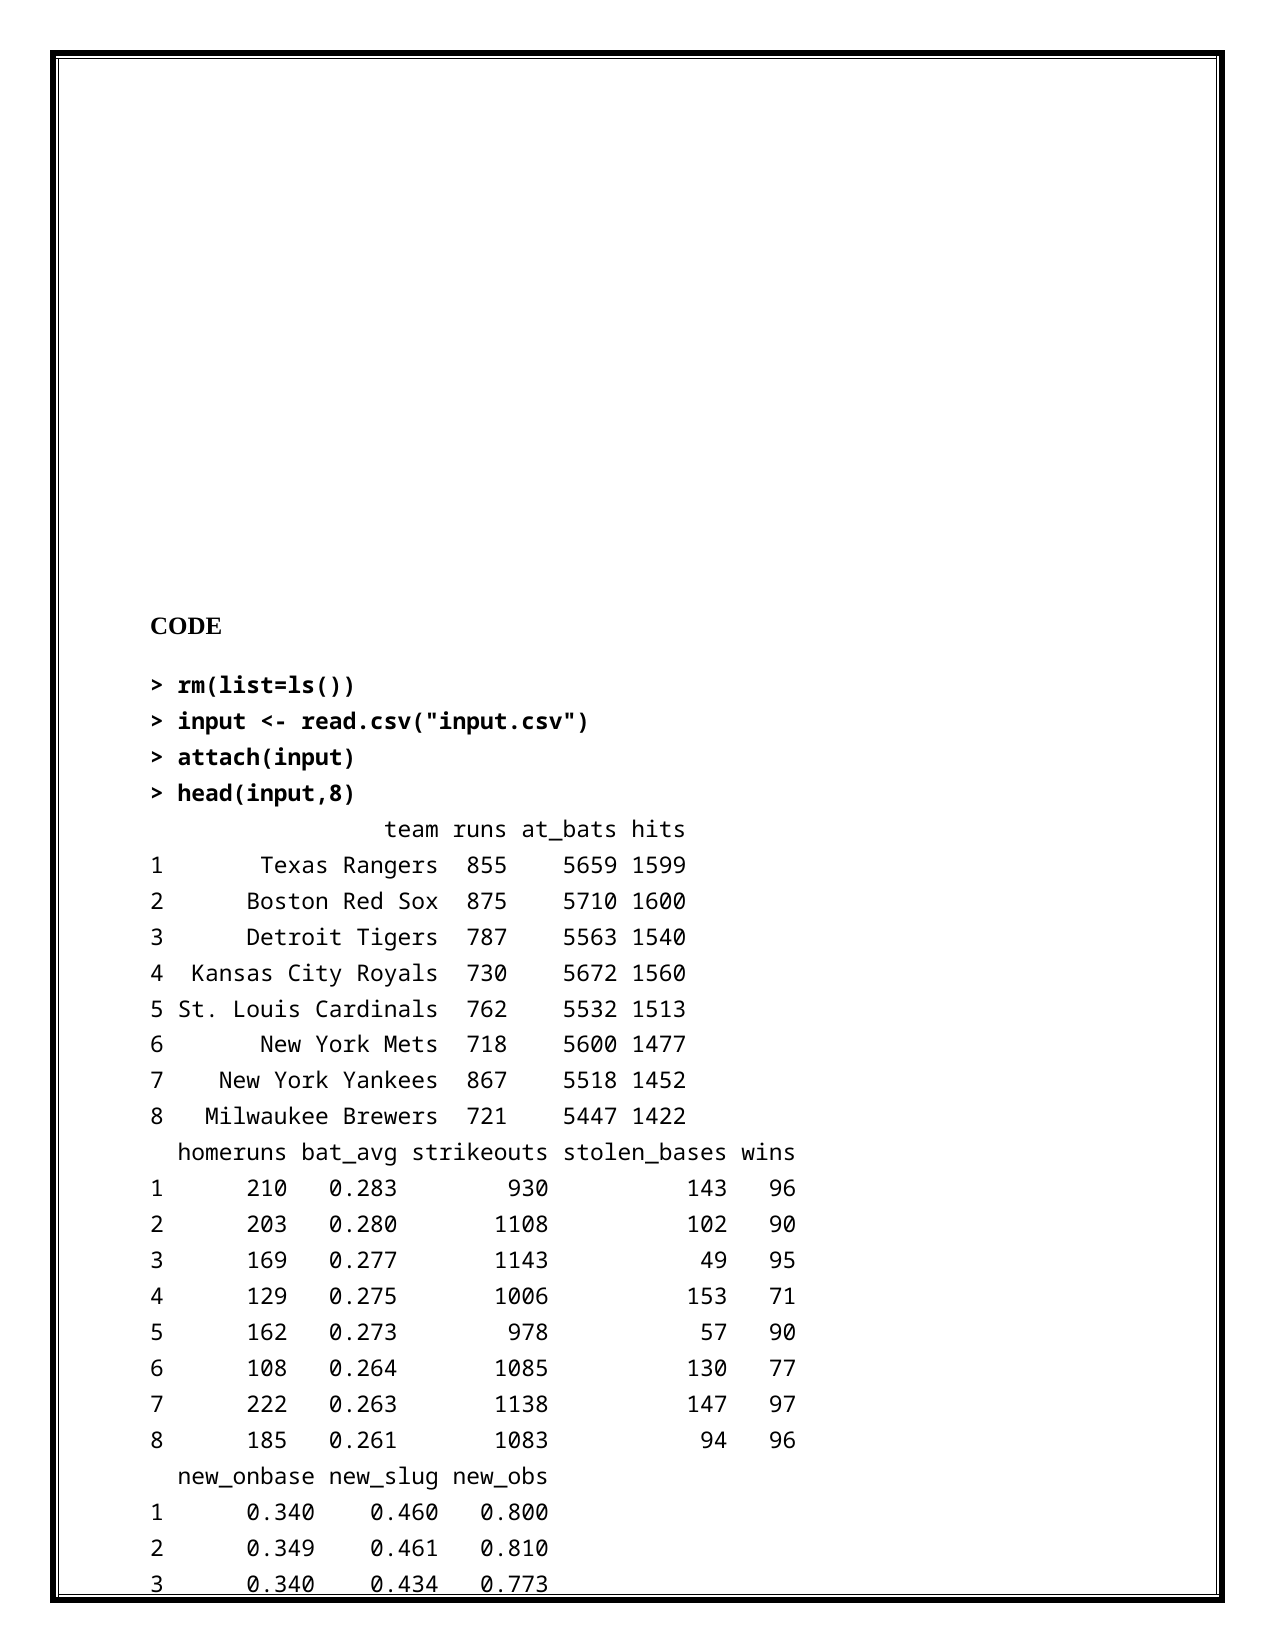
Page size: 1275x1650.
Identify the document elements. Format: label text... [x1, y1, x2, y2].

text 6 108 0.264 1085 130 77 [150, 1352, 1125, 1383]
text 2 203 0.280 1108 102 90 [150, 1208, 1125, 1239]
text 3 Detroit Tigers 787 5563 1540 [150, 921, 1125, 952]
text > rm(list=ls()) [150, 669, 1125, 700]
text 5 St. Louis Cardinals 762 5532 1513 [150, 992, 1125, 1024]
text 1 0.340 0.460 0.800 [150, 1496, 1125, 1527]
text team runs at_bats hits [150, 813, 1125, 844]
text 8 Milwaukee Brewers 721 5447 1422 [150, 1100, 1125, 1132]
text 7 New York Yankees 867 5518 1452 [150, 1064, 1125, 1096]
text > input <- read.csv("input.csv") [150, 705, 1125, 736]
text 3 169 0.277 1143 49 95 [150, 1244, 1125, 1275]
text > head(input,8) [150, 777, 1125, 808]
text 6 New York Mets 718 5600 1477 [150, 1028, 1125, 1060]
text > attach(input) [150, 741, 1125, 772]
text 3 0.340 0.434 0.773 [150, 1567, 1125, 1594]
text homeruns bat_avg strikeouts stolen_bases wins [150, 1136, 1125, 1167]
text 1 210 0.283 930 143 96 [150, 1172, 1125, 1203]
text 5 162 0.273 978 57 90 [150, 1316, 1125, 1347]
text 2 0.349 0.461 0.810 [150, 1532, 1125, 1563]
text 4 Kansas City Royals 730 5672 1560 [150, 957, 1125, 988]
text 1 Texas Rangers 855 5659 1599 [150, 849, 1125, 880]
text 8 185 0.261 1083 94 96 [150, 1424, 1125, 1455]
text 4 129 0.275 1006 153 71 [150, 1280, 1125, 1311]
text 2 Boston Red Sox 875 5710 1600 [150, 885, 1125, 916]
text 7 222 0.263 1138 147 97 [150, 1388, 1125, 1419]
text CODE [150, 611, 1125, 640]
text new_onbase new_slug new_obs [150, 1460, 1125, 1491]
